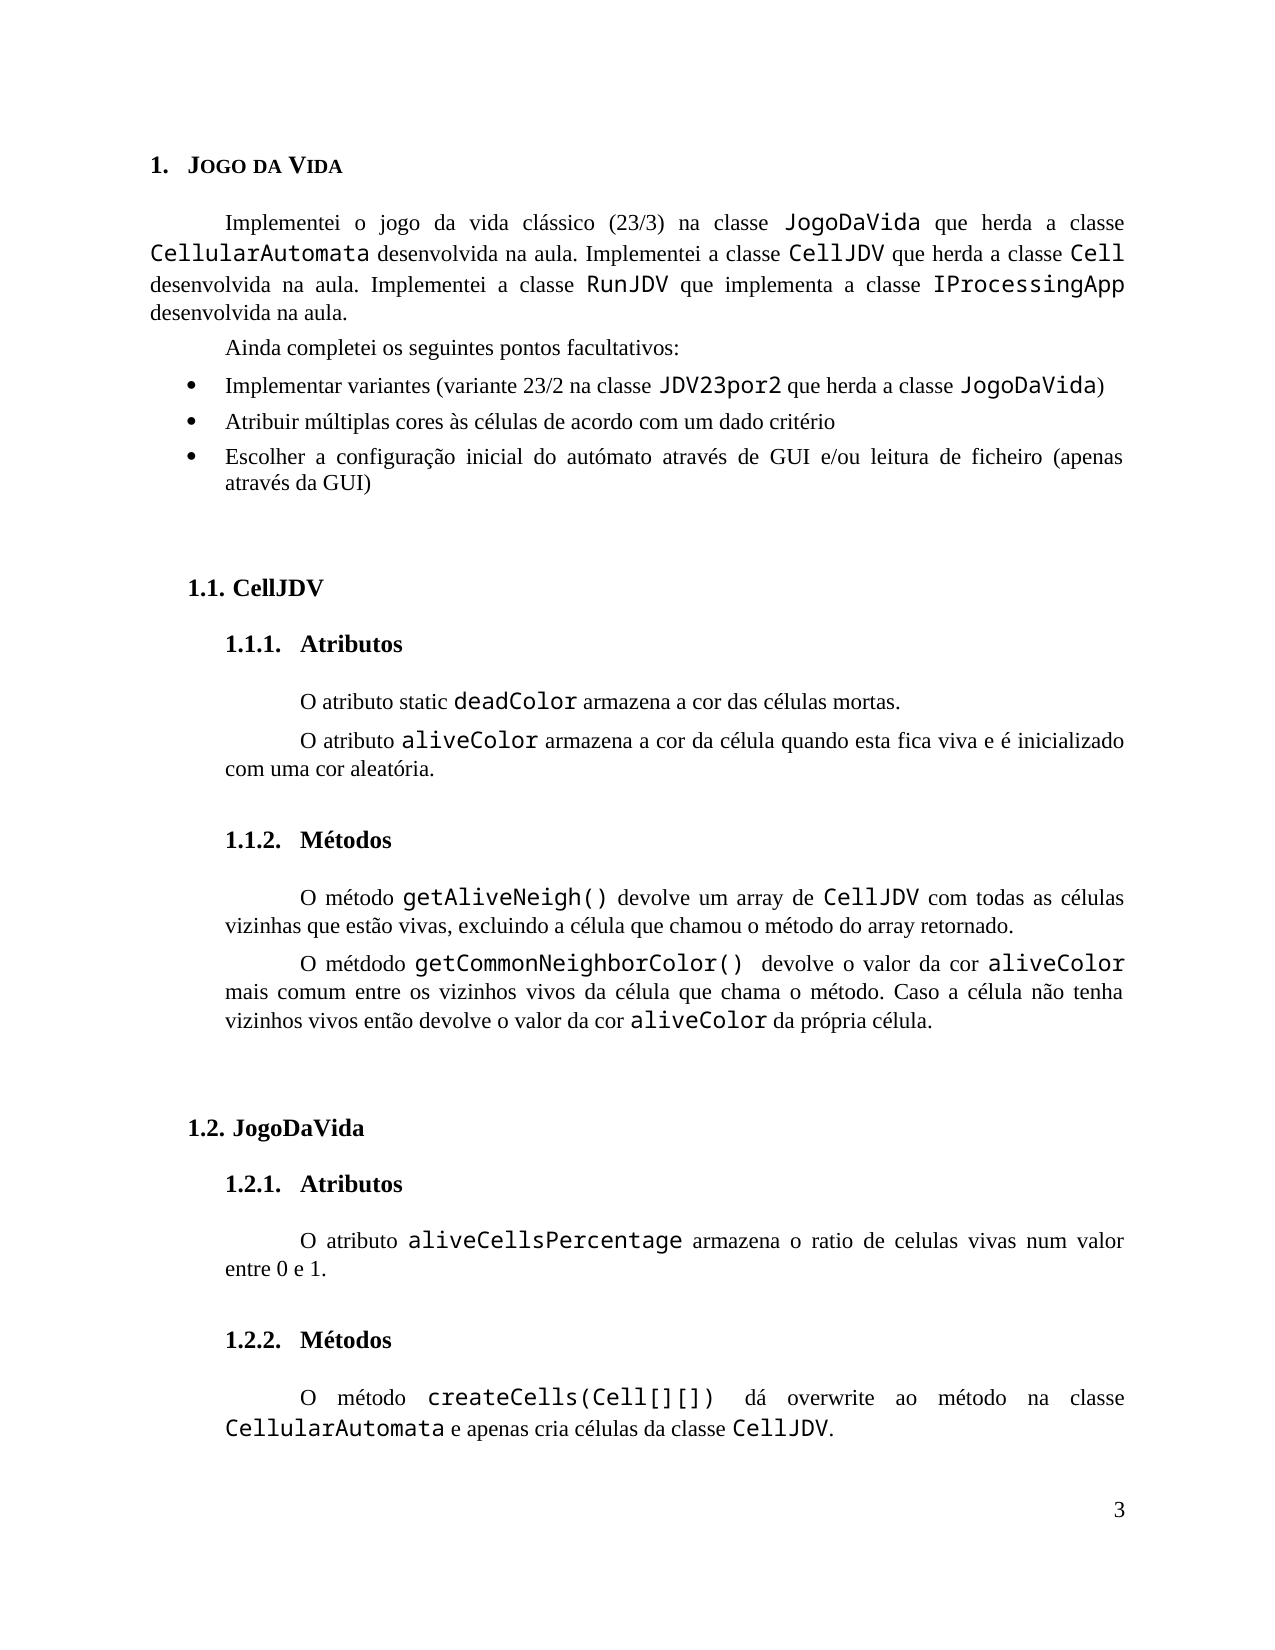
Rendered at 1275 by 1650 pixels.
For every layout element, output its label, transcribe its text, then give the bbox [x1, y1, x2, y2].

text O métdodo getCommonNeighborColor() devolve o valor da cor aliveColor mais comum entre os vizinhos vivos da célula que chama o método. Caso a célula não tenha vizinhos vivos então devolve o valor da cor aliveColor da própria célula. [225, 946, 1125, 1035]
text Ainda completei os seguintes pontos facultativos: [150, 334, 1125, 360]
list Escolher a configuração inicial do autómato através de GUI e/ou leitura de ficheiro (apenas através da GUI) [187, 443, 1125, 496]
text Implementei o jogo da vida clássico (23/3) na classe JogoDaVida que herda a classe CellularAutomata desenvolvida na aula. Implementei a classe CellJDV que herda a classe Cell desenvolvida na aula. Implementei a classe RunJDV que implementa a classe IProcessingApp desenvolvida na aula. [150, 206, 1125, 326]
text Atributos [225, 1169, 1125, 1197]
text Atributos [225, 629, 1125, 658]
text Jogo da Vida [150, 150, 1125, 179]
text O atributo static deadColor armazena a cor das células mortas. [225, 685, 1125, 716]
text O método getAliveNeigh() devolve um array de CellJDV com todas as células vizinhas que estão vivas, excluindo a célula que chamou o método do array retornado. [225, 881, 1125, 938]
list Atribuir múltiplas cores às células de acordo com um dado critério [187, 408, 1125, 435]
text JogoDaVida [187, 1113, 1125, 1142]
text Métodos [225, 825, 1125, 854]
list Implementar variantes (variante 23/2 na classe JDV23por2 que herda a classe JogoDaVida) [187, 369, 1125, 400]
text O atributo aliveColor armazena a cor da célula quando esta fica viva e é inicializado com uma cor aleatória. [225, 724, 1125, 782]
text CellJDV [187, 573, 1125, 602]
text O método createCells(Cell[][]) dá overwrite ao método na classe CellularAutomata e apenas cria células da classe CellJDV. [225, 1381, 1125, 1443]
text Métodos [225, 1325, 1125, 1354]
text O atributo aliveCellsPercentage armazena o ratio de celulas vivas num valor entre 0 e 1. [225, 1224, 1125, 1282]
